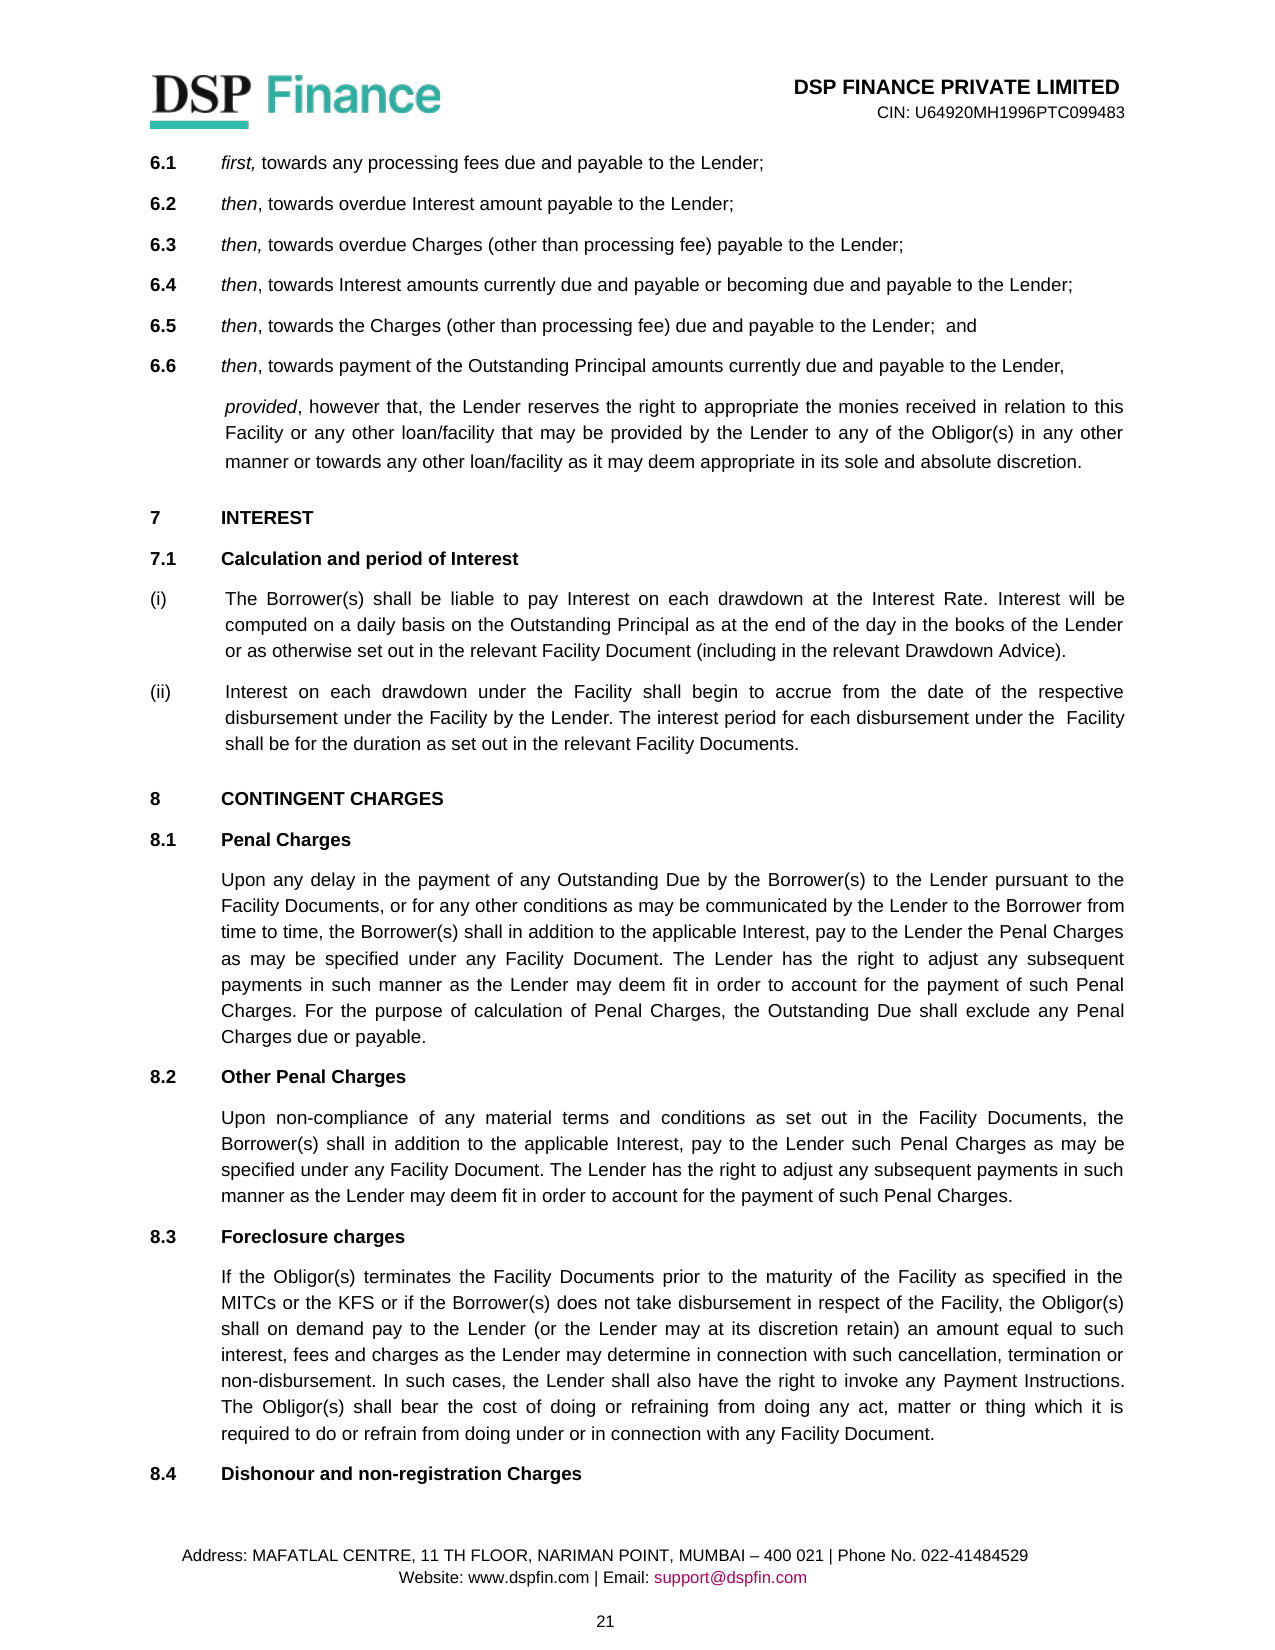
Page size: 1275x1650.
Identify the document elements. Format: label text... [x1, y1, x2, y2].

text then, towards payment of the Outstanding Principal amounts currently due and payable to the Lender, [150, 355, 1125, 377]
text Dishonour and non-registration Charges [150, 1463, 1125, 1484]
text Interest on each drawdown under the Facility shall begin to accrue from the date of the respective disbursement under the Facility by the Lender. The interest period for each disbursement under the Facility shall be for the duration as set out in the relevant Facility Documents. [150, 681, 1125, 754]
text Foreclosure charges [150, 1225, 1125, 1247]
text CONTINGENT CHARGES [150, 788, 1125, 809]
list Upon any delay in the payment of any Outstanding Due by the Borrower(s) to the Lender pursuant to the Facility Documents, or for any other conditions as may be communicated by the Lender to the Borrower from time to time, the Borrower(s) shall in addition to the applicable Interest, pay to the Lender the Penal Charges as may be specified under any Facility Document. The Lender has the right to adjust any subsequent payments in such manner as the Lender may deem fit in order to account for the payment of such Penal Charges. For the purpose of calculation of Penal Charges, the Outstanding Due shall exclude any Penal Charges due or payable. [221, 869, 1125, 1047]
text then, towards the Charges (other than processing fee) due and payable to the Lender; and [150, 315, 1125, 336]
text then, towards overdue Charges (other than processing fee) payable to the Lender; [150, 233, 1125, 255]
text Other Penal Charges [150, 1066, 1125, 1088]
picture [150, 75, 441, 129]
list Upon non-compliance of any material terms and conditions as set out in the Facility Documents, the Borrower(s) shall in addition to the applicable Interest, pay to the Lender such Penal Charges as may be specified under any Facility Document. The Lender has the right to adjust any subsequent payments in such manner as the Lender may deem fit in order to account for the payment of such Penal Charges. [221, 1107, 1125, 1206]
text first, towards any processing fees due and payable to the Lender; [150, 152, 1125, 174]
text The Borrower(s) shall be liable to pay Interest on each drawdown at the Interest Rate. Interest will be computed on a daily basis on the Outstanding Principal as at the end of the day in the books of the Lender or as otherwise set out in the relevant Facility Document (including in the relevant Drawdown Advice). [150, 588, 1125, 662]
list provided, however that, the Lender reserves the right to appropriate the monies received in relation to this Facility or any other loan/facility that may be provided by the Lender to any of the Obligor(s) in any other manner or towards any other loan/facility as it may deem appropriate in its sole and absolute discretion. [225, 396, 1125, 472]
text then, towards overdue Interest amount payable to the Lender; [150, 193, 1125, 214]
text then, towards Interest amounts currently due and payable or becoming due and payable to the Lender; [150, 274, 1125, 296]
text INTEREST [150, 507, 1125, 528]
text Penal Charges [150, 828, 1125, 850]
text Calculation and period of Interest [150, 547, 1125, 569]
list If the Obligor(s) terminates the Facility Documents prior to the maturity of the Facility as specified in the MITCs or the KFS or if the Borrower(s) does not take disbursement in respect of the Facility, the Obligor(s) shall on demand pay to the Lender (or the Lender may at its discretion retain) an amount equal to such interest, fees and charges as the Lender may determine in connection with such cancellation, termination or non-disbursement. In such cases, the Lender shall also have the right to invoke any Payment Instructions. The Obligor(s) shall bear the cost of doing or refraining from doing any act, matter or thing which it is required to do or refrain from doing under or in connection with any Facility Document. [221, 1266, 1125, 1444]
